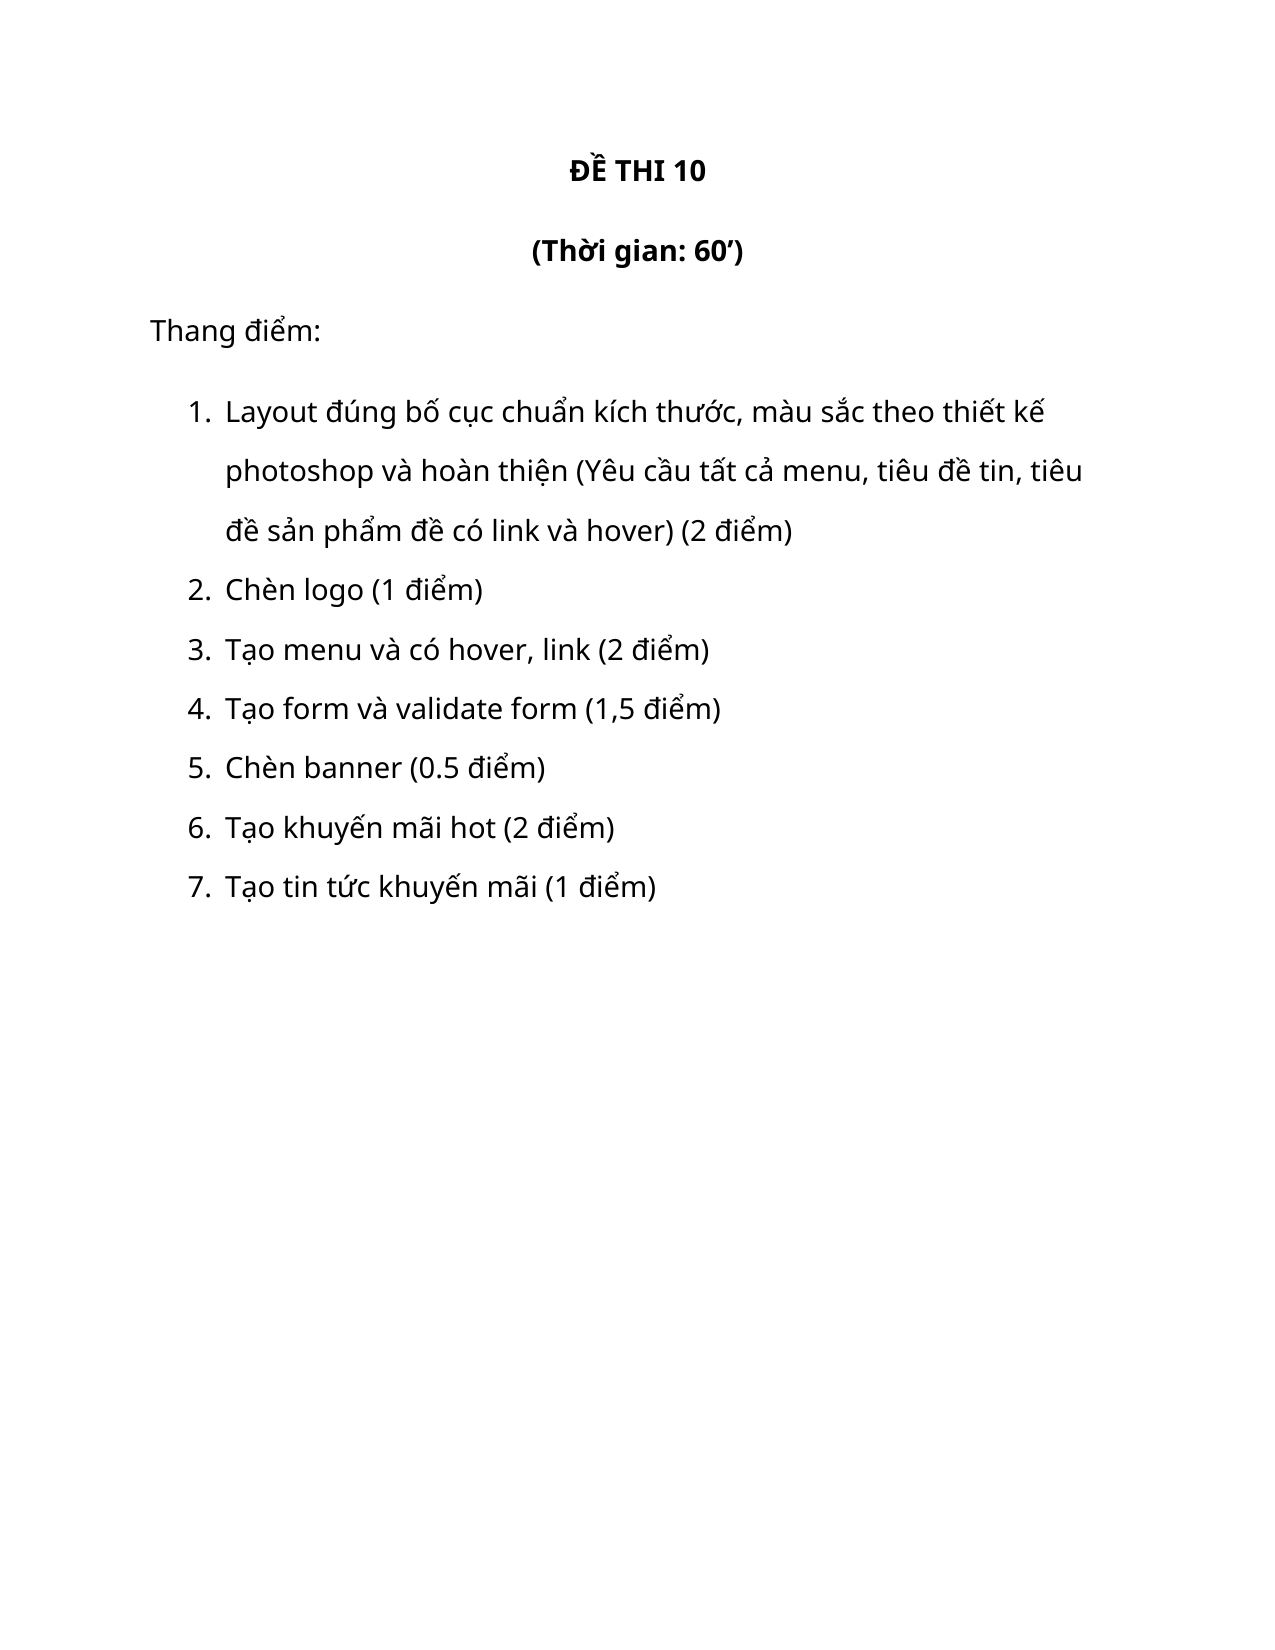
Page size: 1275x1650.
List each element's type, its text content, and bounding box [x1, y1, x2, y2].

list Tạo menu và có hover, link (2 điểm) [187, 629, 1125, 668]
text Thang điểm: [150, 311, 1125, 350]
list Layout đúng bố cục chuẩn kích thước, màu sắc theo thiết kế photoshop và hoàn thiện (Yêu cầu tất cả menu, tiêu đề tin, tiêu đề sản phẩm đề có link và hover) (2 điểm) [187, 391, 1125, 549]
text ĐỀ THI 10 [150, 150, 1125, 190]
list Tạo khuyến mãi hot (2 điểm) [187, 807, 1125, 847]
text (Thời gian: 60’) [150, 230, 1125, 270]
list Tạo form và validate form (1,5 điểm) [187, 688, 1125, 728]
list Chèn banner (0.5 điểm) [187, 748, 1125, 787]
list Chèn logo (1 điểm) [187, 569, 1125, 609]
list Tạo tin tức khuyến mãi (1 điểm) [187, 867, 1125, 906]
